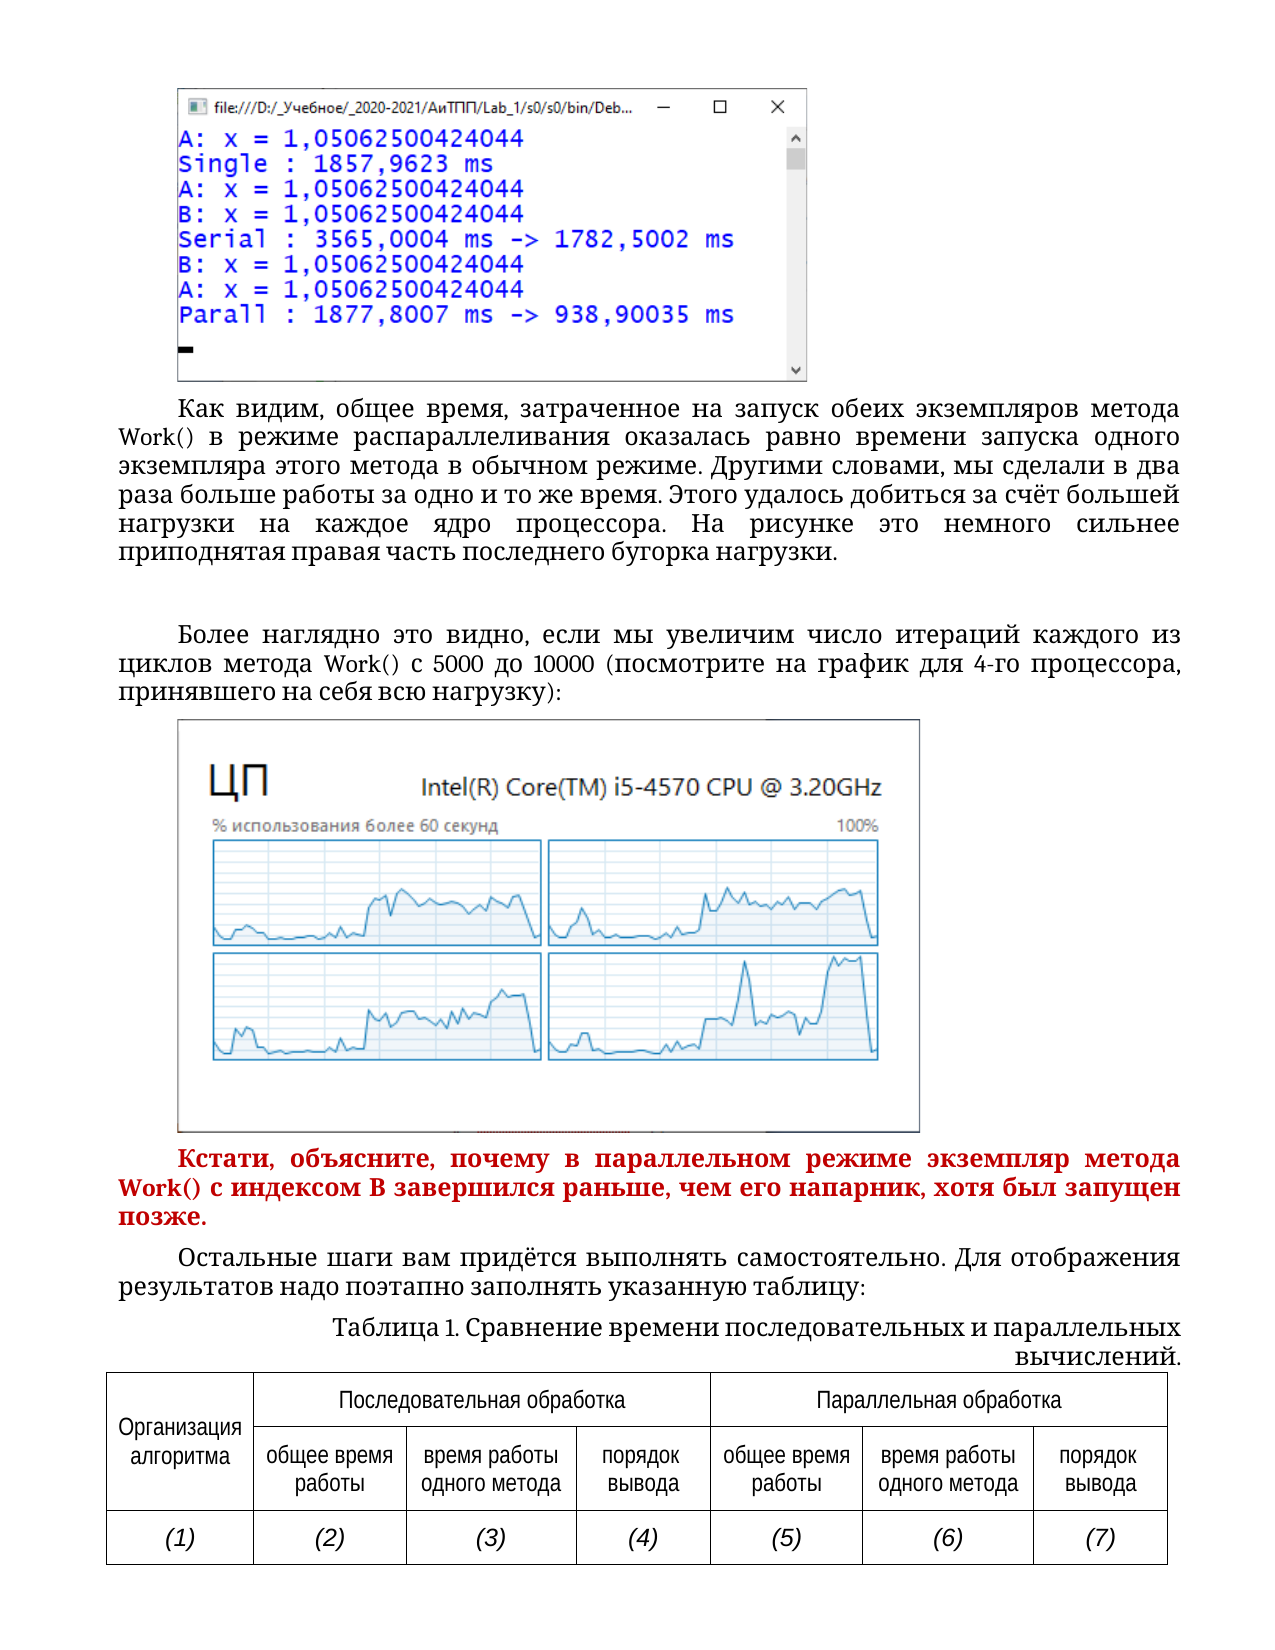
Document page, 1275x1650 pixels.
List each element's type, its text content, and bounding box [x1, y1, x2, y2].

table_cell (4) [577, 1511, 710, 1564]
table_header Параллельная обработка [711, 1373, 1167, 1426]
table_cell (7) [1034, 1511, 1167, 1564]
table_cell (6) [863, 1511, 1033, 1564]
table_cell (2) [254, 1511, 406, 1564]
text Остальные шаги вам придётся выполнять самостоятельно. Для отображения результатов надо поэтапно заполнять указанную таблицу: [118, 1244, 1181, 1302]
table_header Организация алгоритма [107, 1373, 253, 1509]
table_cell время работы одного метода [407, 1427, 576, 1509]
text Как видим, общее время, затраченное на запуск обеих экземпляров метода Work() в режиме распараллеливания оказалась равно времени запуска одного экземпляра этого метода в обычном режиме. Другими словами, мы сделали в два раза больше работы за одно и то же время. Этого удалось добиться за счёт большей нагрузки на каждое ядро процессора. На рисунке это немного сильнее приподнятая правая часть последнего бугорка нагрузки. [118, 394, 1181, 567]
table_cell общее время работы [254, 1427, 406, 1509]
table_cell общее время работы [711, 1427, 862, 1509]
table_cell время работы одного метода [863, 1427, 1033, 1509]
text Кстати, объясните, почему в параллельном режиме экземпляр метода Work() с индексом В завершился раньше, чем его напарник, хотя был запущен позже. [118, 1145, 1181, 1232]
table_cell порядок вывода [577, 1427, 710, 1509]
picture [177, 719, 921, 1133]
table_header Последовательная обработка [254, 1373, 710, 1426]
table_cell (1) [107, 1511, 253, 1564]
text Более наглядно это видно, если мы увеличим число итераций каждого из циклов метода Work() с 5000 до 10000 (посмотрите на график для 4-го процессора, принявшего на себя всю нагрузку): [118, 621, 1181, 707]
table_cell (3) [407, 1511, 576, 1564]
text Таблица 1. Сравнение времени последовательных и параллельных вычислений. [118, 1314, 1181, 1372]
table_cell порядок вывода [1034, 1427, 1167, 1509]
table_cell (5) [711, 1511, 862, 1564]
picture [177, 88, 808, 382]
